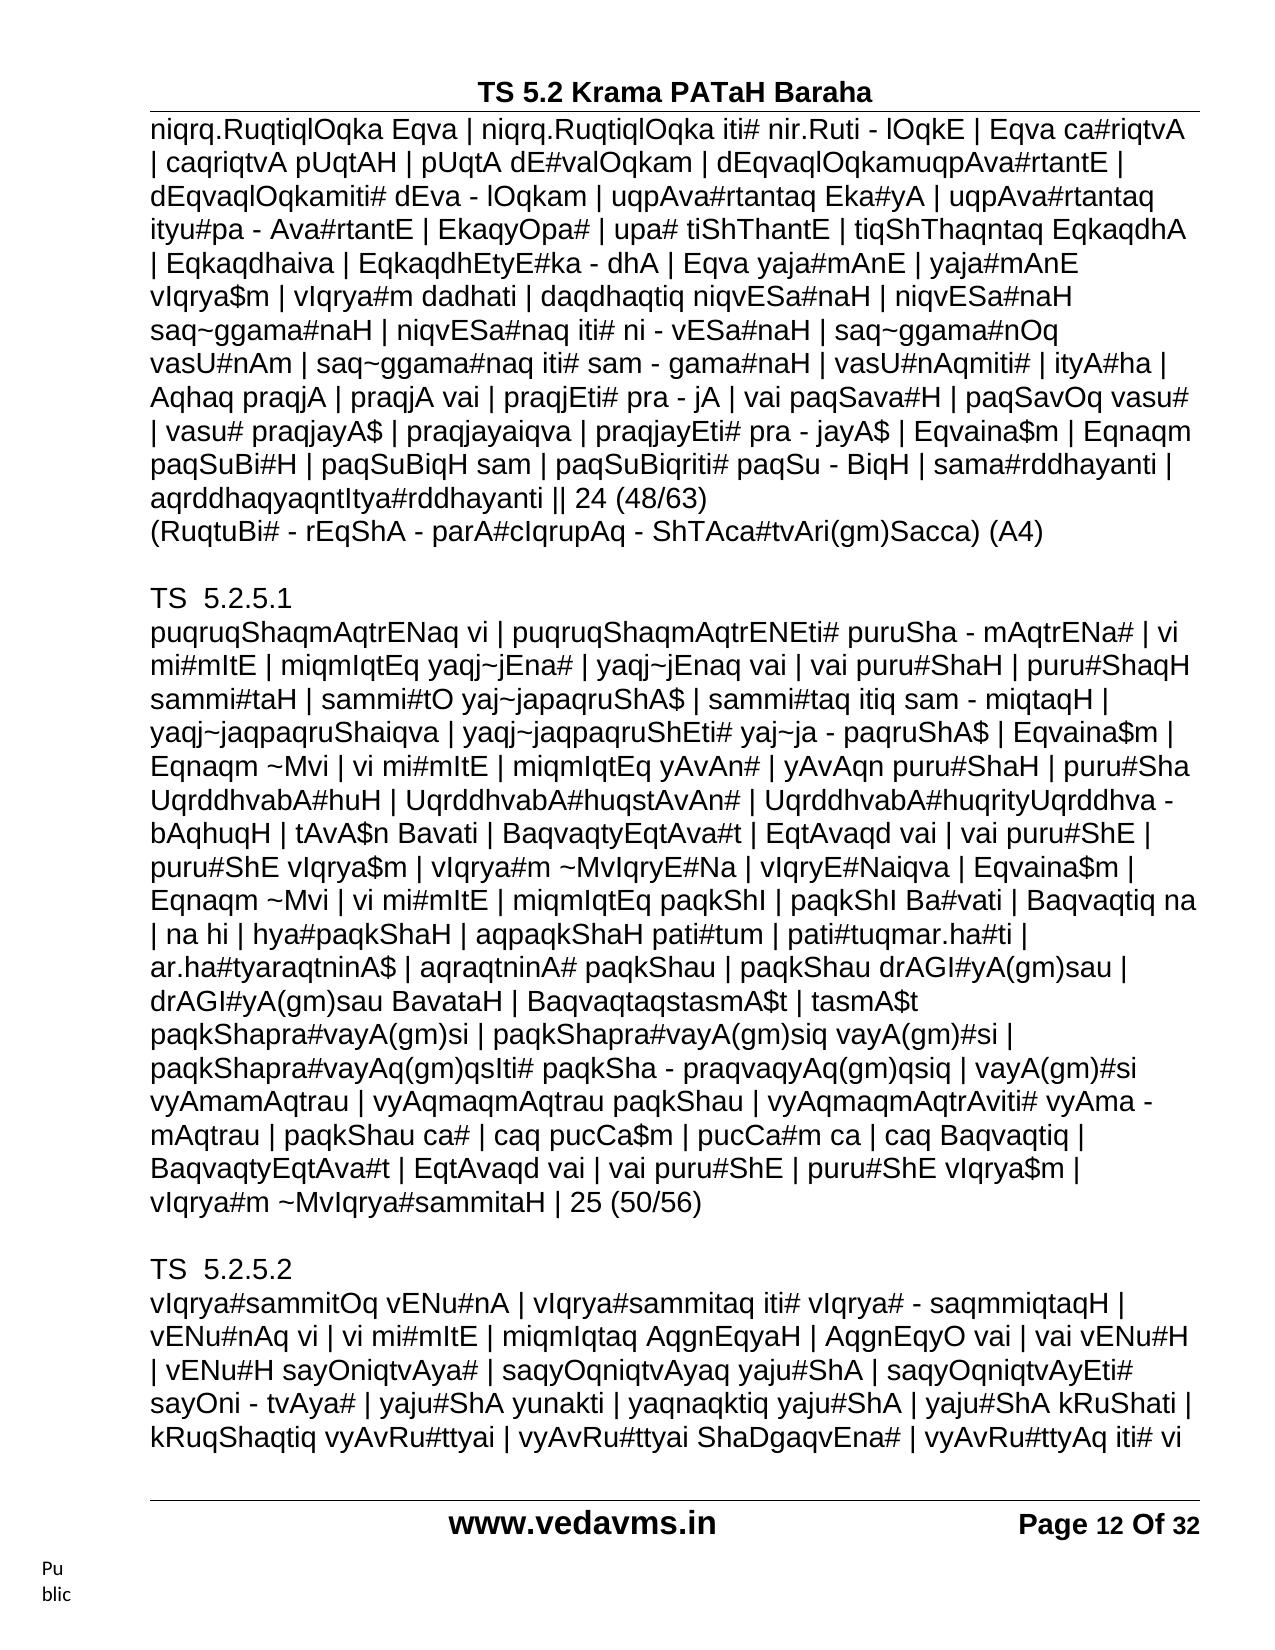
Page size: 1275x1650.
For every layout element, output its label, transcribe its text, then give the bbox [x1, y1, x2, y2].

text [150, 1286, 1200, 1453]
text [150, 112, 1200, 514]
text puqruqShaqmAqtrENaq vi | puqruqShaqmAqtrENEti# puruSha - mAqtrENa# | vi mi#mItE | miqmIqtEq yaqj~jEna# | yaqj~jEnaq vai | vai puru#ShaH | puru#ShaqH sammi#taH | sammi#tO yaj~japaqruShA$ | sammi#taq itiq sam - miqtaqH | yaqj~jaqpaqruShaiqva | yaqj~jaqpaqruShEti# yaj~ja - paqruShA$ | Eqvaina$m | Eqnaqm ~Mvi | vi mi#mItE | miqmIqtEq yAvAn# | yAvAqn puru#ShaH | puru#Sha UqrddhvabA#huH | UqrddhvabA#huqstAvAn# | UqrddhvabA#huqrityUqrddhva - bAqhuqH | tAvA$n Bavati | BaqvaqtyEqtAva#t | EqtAvaqd vai | vai puru#ShE | puru#ShE vIqrya$m | vIqrya#m ~MvIqryE#Na | vIqryE#Naiqva | Eqvaina$m | Eqnaqm ~Mvi | vi mi#mItE | miqmIqtEq paqkShI | paqkShI Ba#vati | Baqvaqtiq na | na hi | hya#paqkShaH | aqpaqkShaH pati#tum | pati#tuqmar.ha#ti | ar.ha#tyaraqtninA$ | aqraqtninA# paqkShau | paqkShau drAGI#yA(gm)sau | drAGI#yA(gm)sau BavataH | BaqvaqtaqstasmA$t | tasmA$t paqkShapra#vayA(gm)si | paqkShapra#vayA(gm)siq vayA(gm)#si | paqkShapra#vayAq(gm)qsIti# paqkSha - praqvaqyAq(gm)qsiq | vayA(gm)#si vyAmamAqtrau | vyAqmaqmAqtrau paqkShau | vyAqmaqmAqtrAviti# vyAma - mAqtrau | paqkShau ca# | caq pucCa$m | pucCa#m ca | caq Baqvaqtiq | BaqvaqtyEqtAva#t | EqtAvaqd vai | vai puru#ShE | puru#ShE vIqrya$m | vIqrya#m ~MvIqrya#sammitaH | 25 (50/56) [150, 615, 1200, 1218]
text (RuqtuBi# - rEqShA - parA#cIqrupAq - ShTAca#tvAri(gm)Sacca) (A4) [150, 514, 1200, 548]
text TS 5.2.5.1 [150, 581, 1200, 615]
text TS 5.2.5.2 [150, 1252, 1200, 1286]
